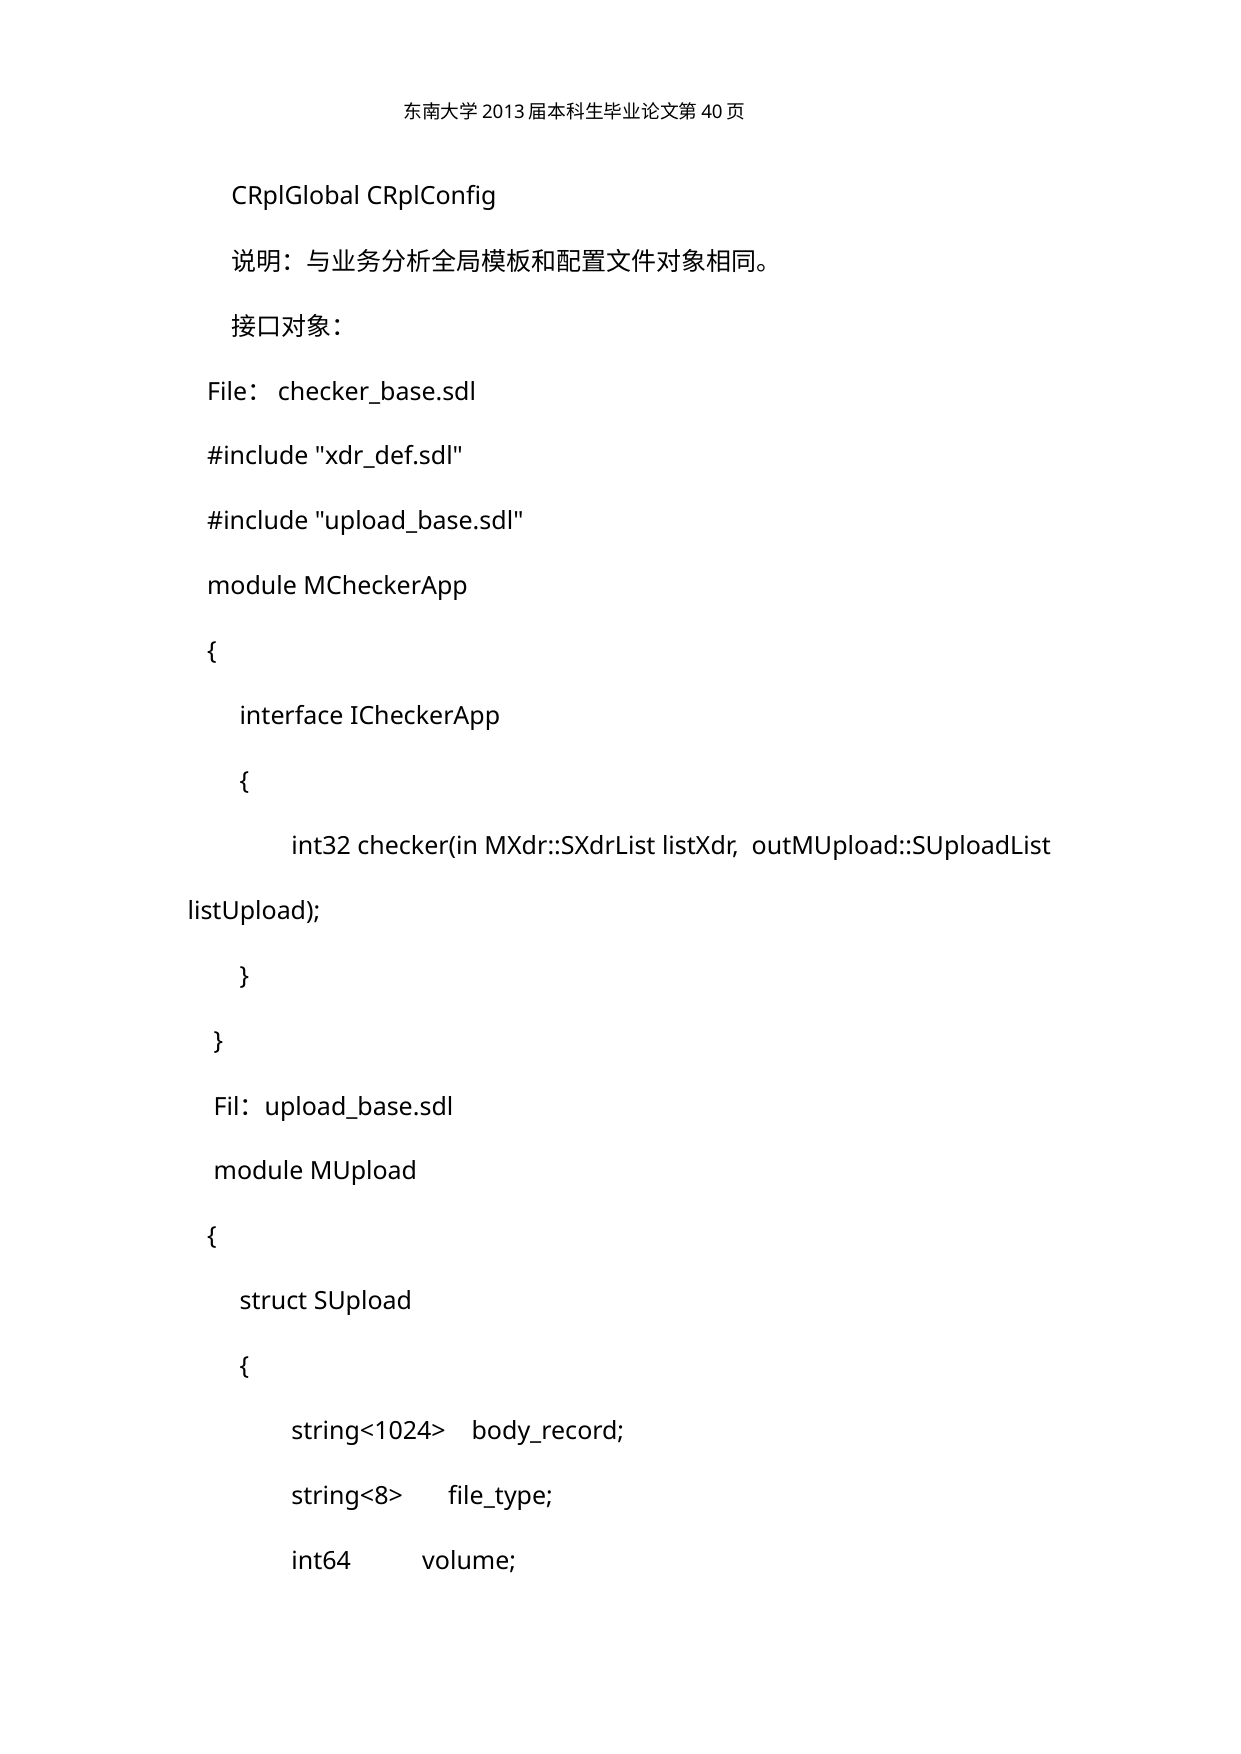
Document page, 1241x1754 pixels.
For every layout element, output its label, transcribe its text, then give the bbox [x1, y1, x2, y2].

text File： checker_base.sdl [187, 357, 1053, 422]
text { [187, 747, 1053, 812]
text module MUpload [187, 1137, 1053, 1202]
text int64 volume; [187, 1527, 1053, 1592]
text CRplGlobal CRplConfig [187, 162, 1053, 227]
text Fil：upload_base.sdl [187, 1072, 1053, 1137]
text 接口对象： [187, 292, 1053, 357]
text #include "xdr_def.sdl" [187, 422, 1053, 487]
text { [187, 1202, 1053, 1267]
text { [187, 617, 1053, 682]
text #include "upload_base.sdl" [187, 487, 1053, 552]
text string<8> file_type; [187, 1462, 1053, 1527]
text module MCheckerApp [187, 552, 1053, 617]
text int32 checker(in MXdr::SXdrList listXdr, outMUpload::SUploadList listUpload); [187, 812, 1053, 942]
text string<1024> body_record; [187, 1397, 1053, 1462]
text interface ICheckerApp [187, 682, 1053, 747]
text 说明：与业务分析全局模板和配置文件对象相同。 [187, 227, 1053, 292]
text struct SUpload [187, 1267, 1053, 1332]
text } [187, 942, 1053, 1007]
text { [187, 1332, 1053, 1397]
text } [187, 1007, 1053, 1072]
